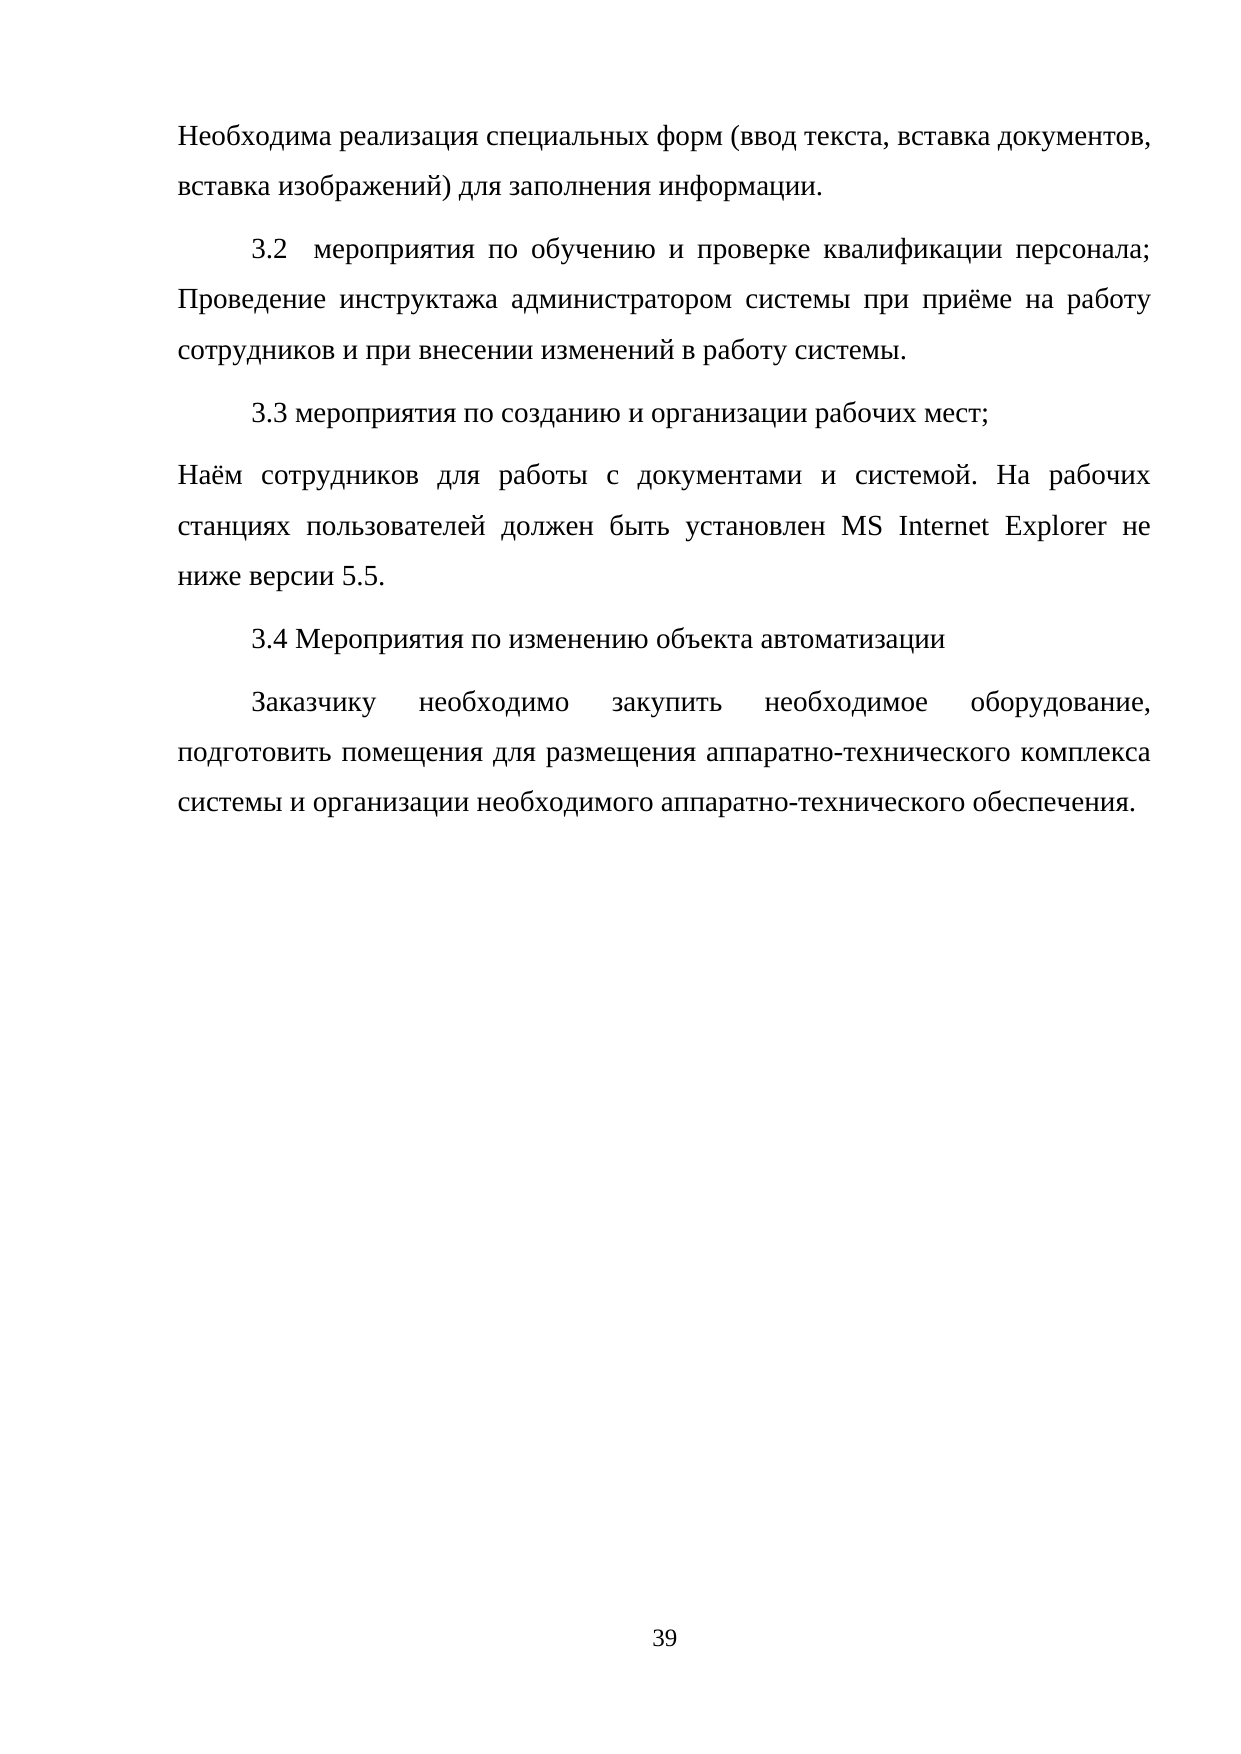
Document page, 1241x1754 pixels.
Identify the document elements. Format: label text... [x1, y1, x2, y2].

text 3.4 Мероприятия по изменению объекта автоматизации [177, 621, 1152, 654]
text Заказчику необходимо закупить необходимое оборудование, подготовить помещения для размещения аппаратно-технического комплекса системы и организации необходимого аппаратно-технического обеспечения. [177, 684, 1152, 818]
text 3.3 мероприятия по созданию и организации рабочих мест; [177, 395, 1152, 428]
text Необходима реализация специальных форм (ввод текста, вставка документов, вставка изображений) для заполнения информации. [177, 118, 1152, 202]
text 3.2 мероприятия по обучению и проверке квалификации персонала; Проведение инструктажа администратором системы при приёме на работу сотрудников и при внесении изменений в работу системы. [177, 231, 1152, 365]
text Наём сотрудников для работы с документами и системой. На рабочих станциях пользователей должен быть установлен MS Internet Explorer не ниже версии 5.5. [177, 457, 1152, 592]
